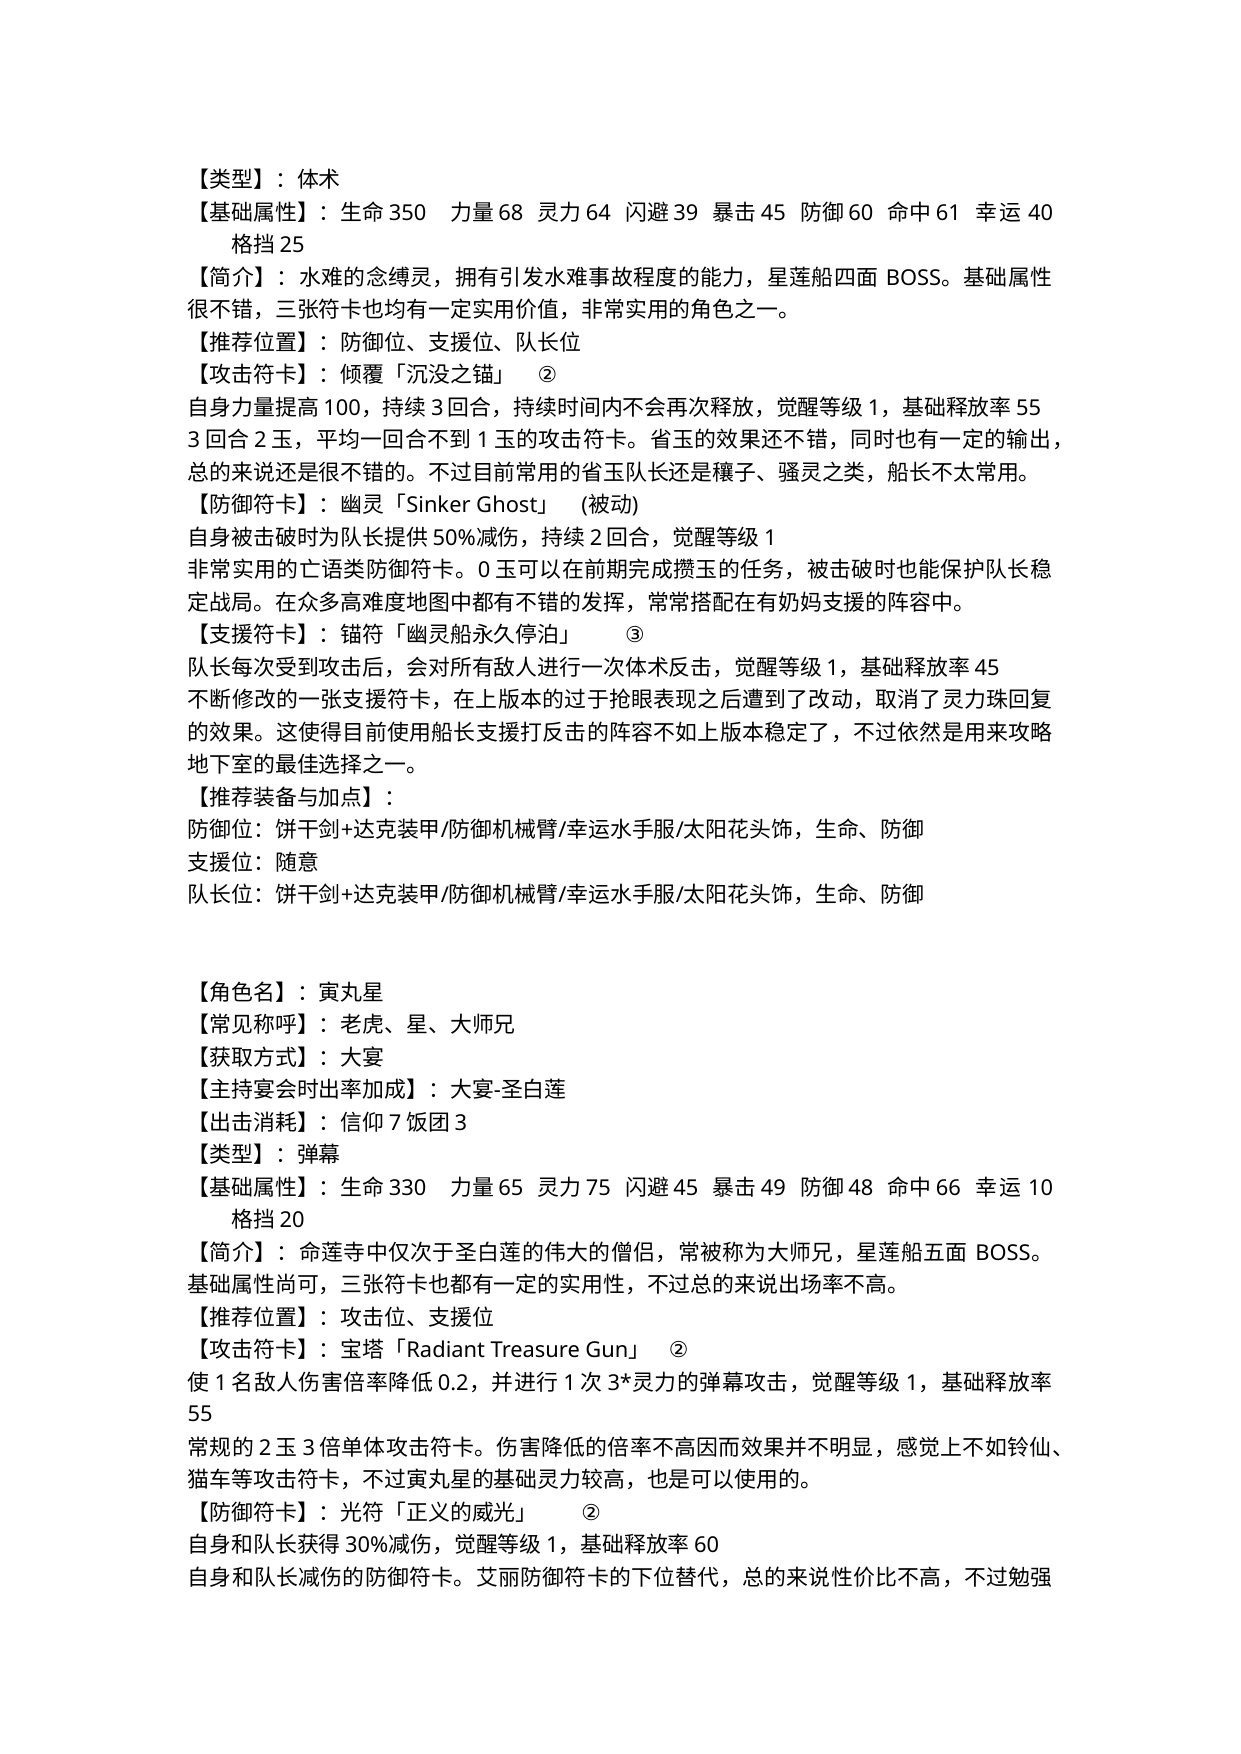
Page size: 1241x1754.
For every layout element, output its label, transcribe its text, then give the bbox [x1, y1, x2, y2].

text 【角色名】：寅丸星 [187, 974, 1053, 1007]
text 【常见称呼】：老虎、星、大师兄 [187, 1007, 1053, 1039]
text 【防御符卡】：幽灵「Sinker Ghost」 (被动) [187, 487, 1053, 519]
text 【简介】：水难的念缚灵，拥有引发水难事故程度的能力，星莲船四面BOSS。基础属性很不错，三张符卡也均有一定实用价值，非常实用的角色之一。 [187, 259, 1053, 324]
text 【简介】：命莲寺中仅次于圣白莲的伟大的僧侣，常被称为大师兄，星莲船五面BOSS。基础属性尚可，三张符卡也都有一定的实用性，不过总的来说出场率不高。 [187, 1234, 1053, 1299]
text 【类型】：弹幕 [187, 1137, 1053, 1169]
text 【支援符卡】：锚符「幽灵船永久停泊」 ③ [187, 617, 1053, 649]
text 【攻击符卡】：宝塔「Radiant Treasure Gun」 ② [187, 1332, 1053, 1364]
text 自身被击破时为队长提供50%减伤，持续2回合，觉醒等级1 [187, 519, 1053, 552]
text 队长位：饼干剑+达克装甲/防御机械臂/幸运水手服/太阳花头饰，生命、防御 [187, 877, 1053, 909]
text 防御位：饼干剑+达克装甲/防御机械臂/幸运水手服/太阳花头饰，生命、防御 [187, 812, 1053, 844]
text 【基础属性】：生命350 力量68 灵力64 闪避39 暴击45 防御60 命中61 幸运40 格挡25 [187, 194, 1053, 259]
text 【获取方式】：大宴 [187, 1039, 1053, 1072]
text 【攻击符卡】：倾覆「沉没之锚」 ② [187, 357, 1053, 389]
text 支援位：随意 [187, 844, 1053, 877]
text 队长每次受到攻击后，会对所有敌人进行一次体术反击，觉醒等级1，基础释放率45 [187, 649, 1053, 682]
text 【推荐装备与加点】： [187, 779, 1053, 812]
text 【防御符卡】：光符「正义的威光」 ② [187, 1494, 1053, 1527]
text 非常实用的亡语类防御符卡。0玉可以在前期完成攒玉的任务，被击破时也能保护队长稳定战局。在众多高难度地图中都有不错的发挥，常常搭配在有奶妈支援的阵容中。 [187, 552, 1053, 617]
text 常规的2玉3倍单体攻击符卡。伤害降低的倍率不高因而效果并不明显，感觉上不如铃仙、猫车等攻击符卡，不过寅丸星的基础灵力较高，也是可以使用的。 [187, 1429, 1053, 1494]
text 【类型】：体术 [187, 162, 1053, 194]
text 【主持宴会时出率加成】：大宴-圣白莲 [187, 1072, 1053, 1104]
text 使1名敌人伤害倍率降低0.2，并进行1次3*灵力的弹幕攻击，觉醒等级1，基础释放率55 [187, 1364, 1053, 1429]
text 【推荐位置】：攻击位、支援位 [187, 1299, 1053, 1332]
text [187, 1559, 1053, 1592]
text 3回合2玉，平均一回合不到1玉的攻击符卡。省玉的效果还不错，同时也有一定的输出，总的来说还是很不错的。不过目前常用的省玉队长还是穰子、骚灵之类，船长不太常用。 [187, 422, 1053, 487]
text 【基础属性】：生命330 力量65 灵力75 闪避45 暴击49 防御48 命中66 幸运10 格挡20 [187, 1169, 1053, 1234]
text 不断修改的一张支援符卡，在上版本的过于抢眼表现之后遭到了改动，取消了灵力珠回复的效果。这使得目前使用船长支援打反击的阵容不如上版本稳定了，不过依然是用来攻略地下室的最佳选择之一。 [187, 682, 1053, 779]
text 【出击消耗】：信仰7 饭团3 [187, 1104, 1053, 1137]
text 【推荐位置】：防御位、支援位、队长位 [187, 324, 1053, 357]
text 自身和队长获得30%减伤，觉醒等级1，基础释放率60 [187, 1527, 1053, 1559]
text 自身力量提高100，持续3回合，持续时间内不会再次释放，觉醒等级1，基础释放率55 [187, 389, 1053, 422]
